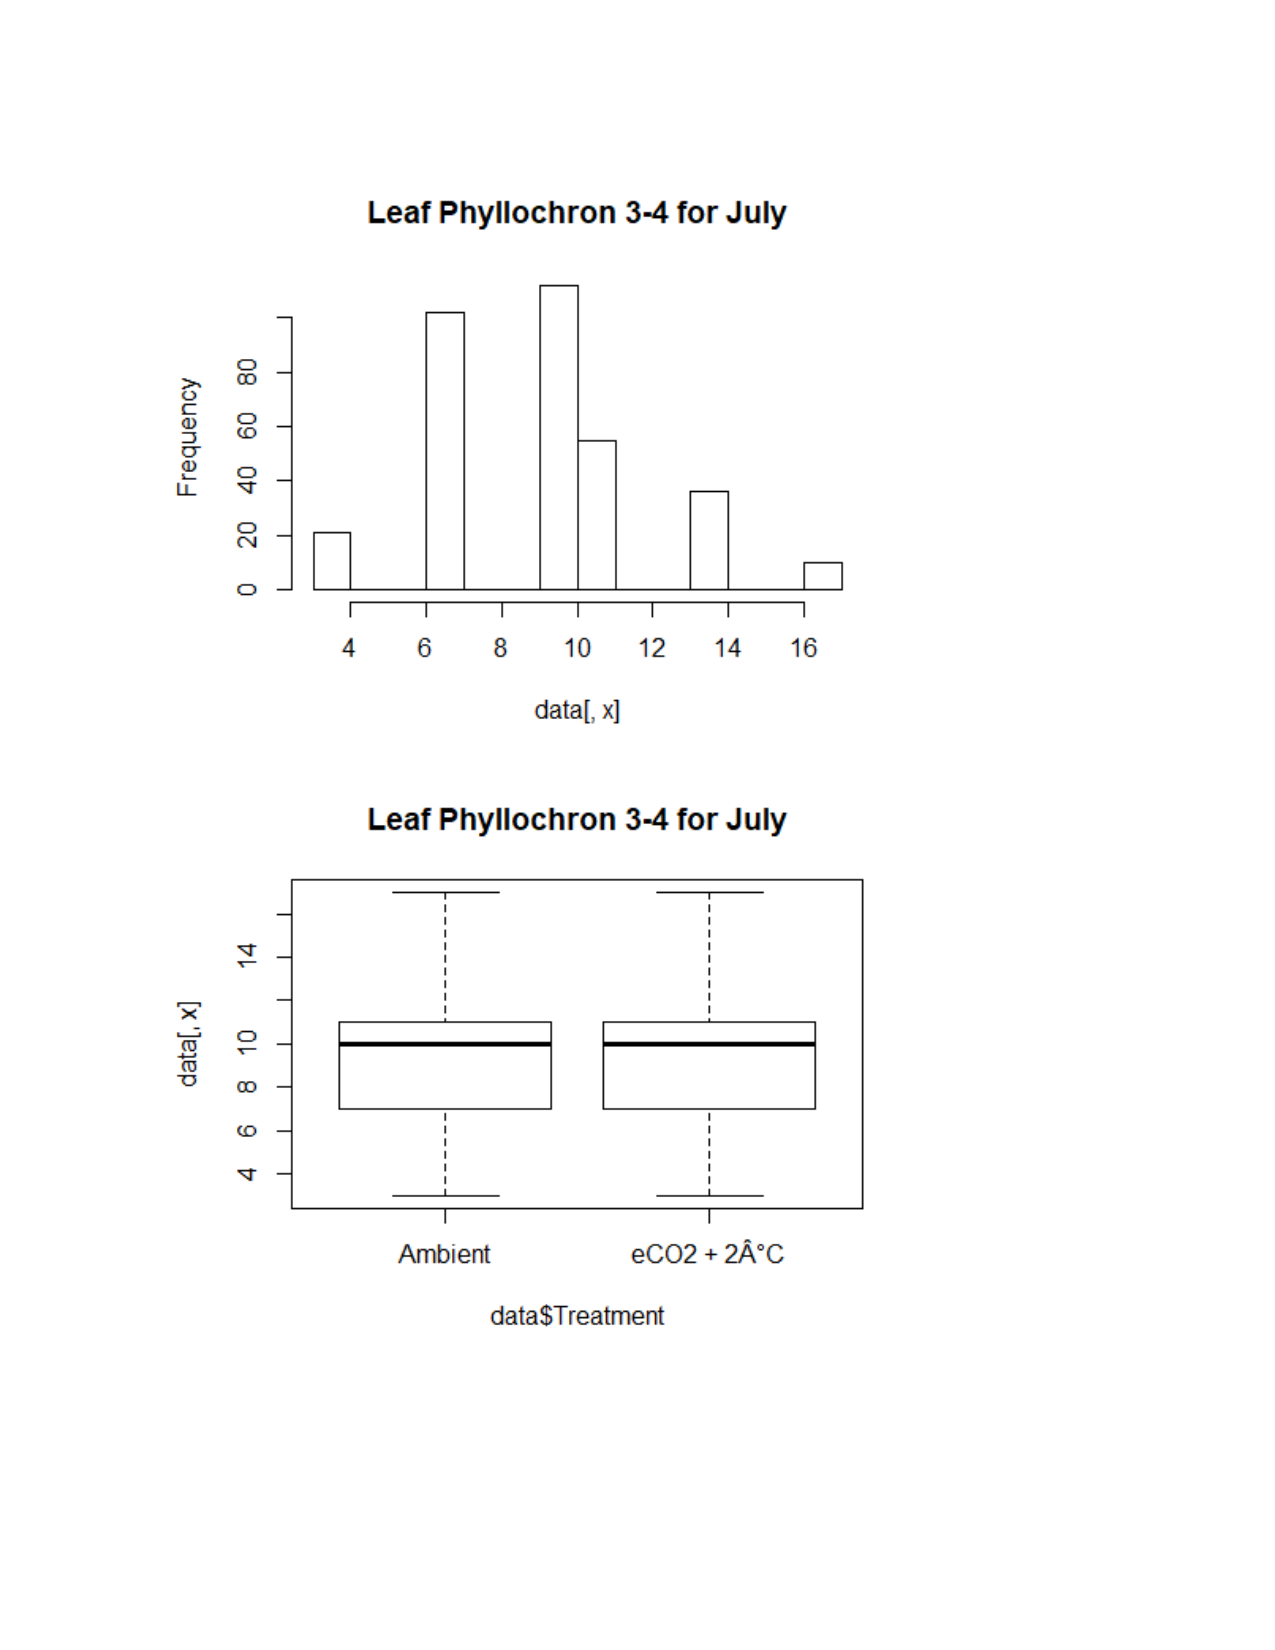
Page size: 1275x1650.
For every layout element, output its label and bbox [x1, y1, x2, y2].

picture [168, 150, 927, 1363]
